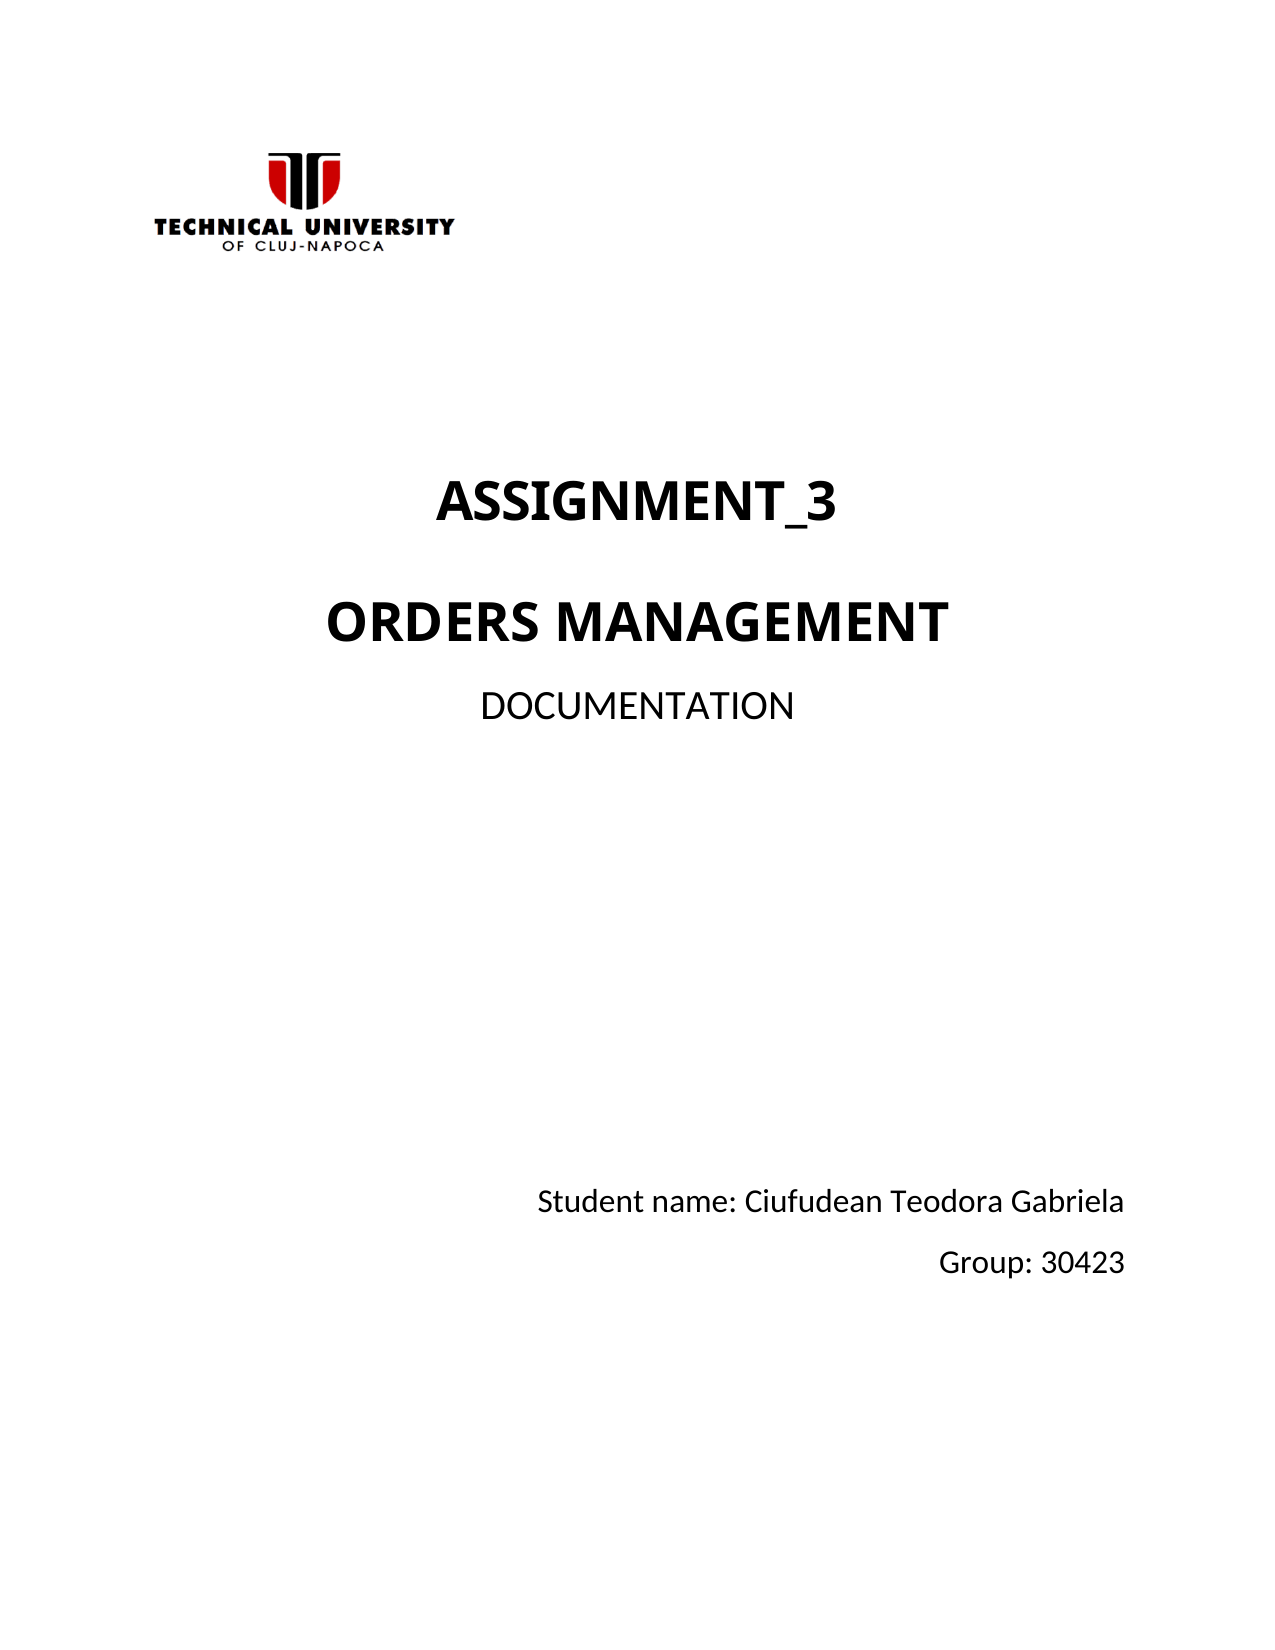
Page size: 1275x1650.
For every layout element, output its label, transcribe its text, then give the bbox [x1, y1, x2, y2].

text ORDERS MANAGEMENT [150, 583, 1125, 657]
text DOCUMENTATION [150, 679, 1125, 730]
text Student name: Ciufudean Teodora Gabriela [150, 1180, 1125, 1221]
picture [150, 150, 458, 256]
text Group: 30423 [150, 1241, 1125, 1282]
title ASSIGNMENT_3 [150, 462, 1125, 536]
